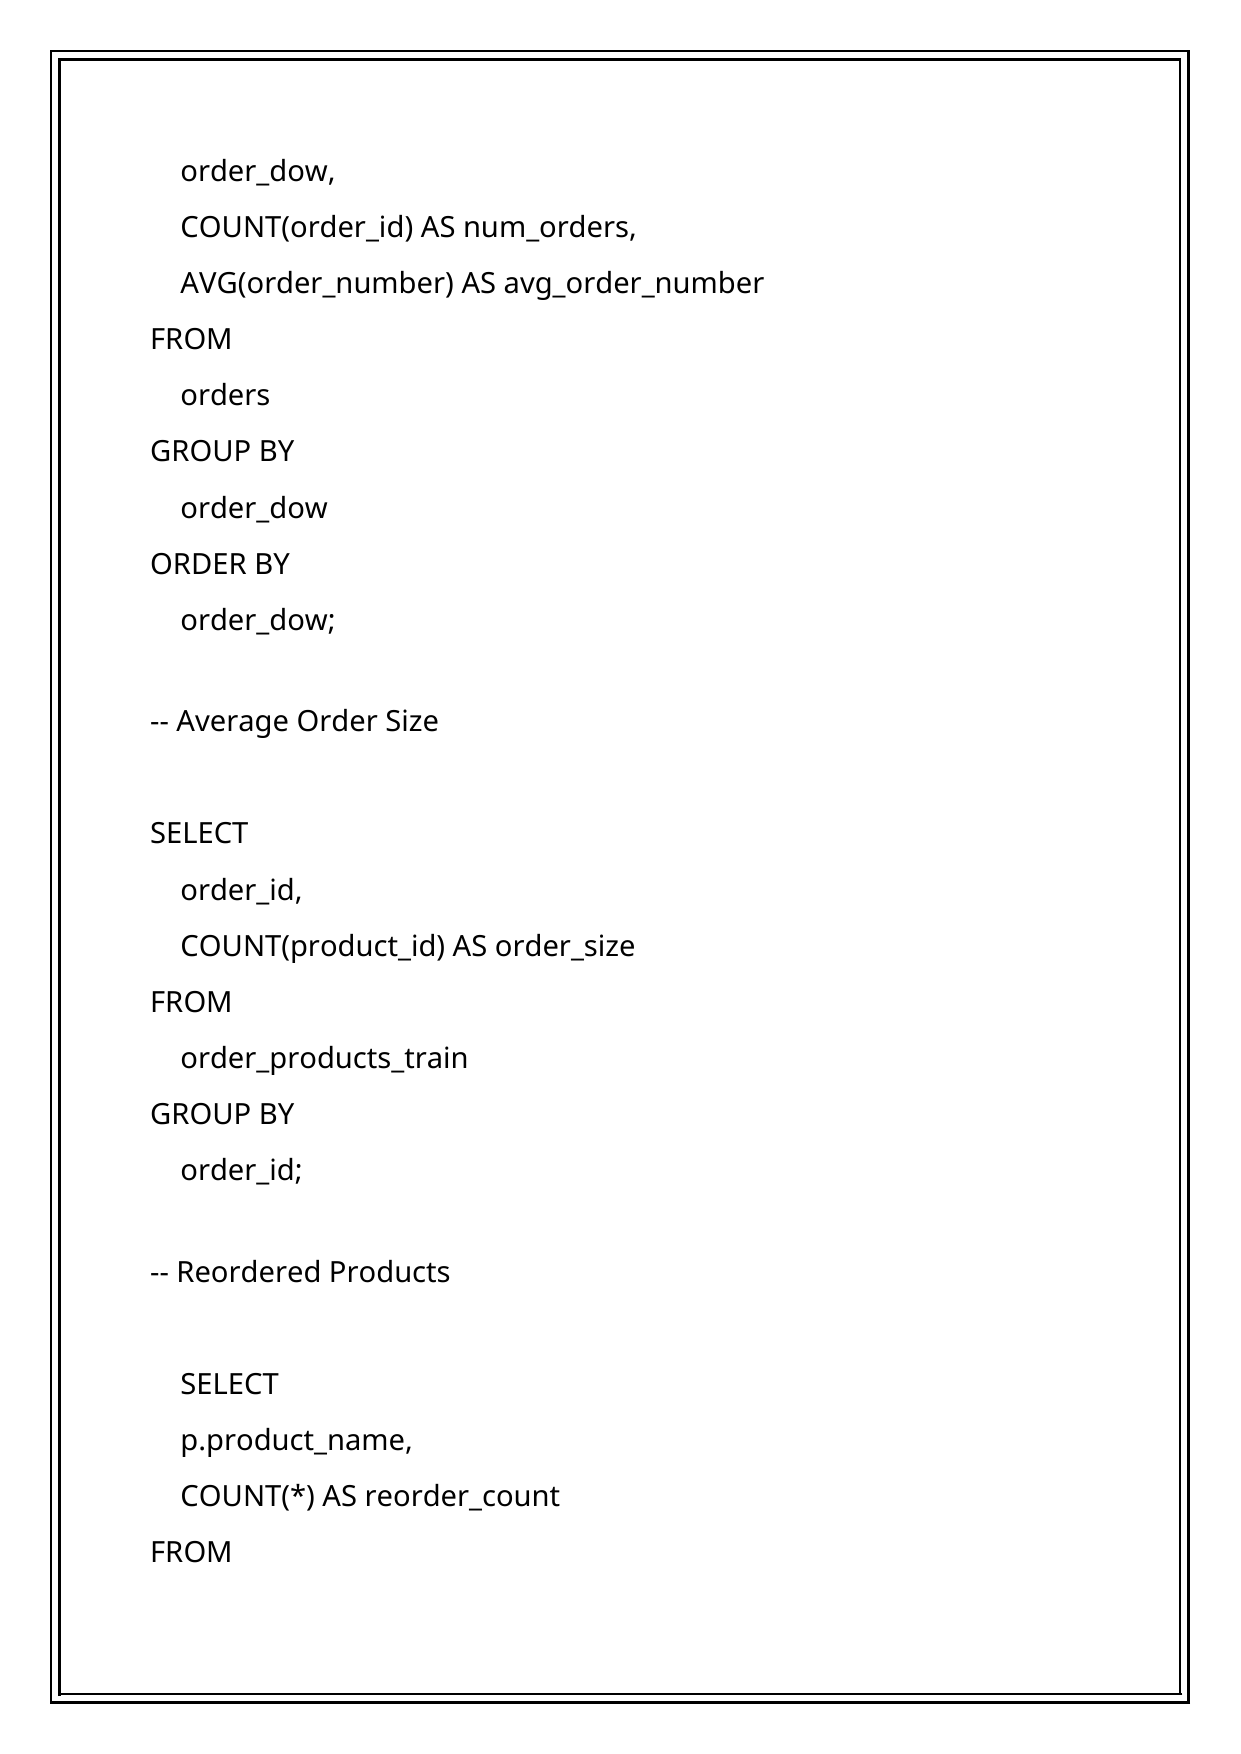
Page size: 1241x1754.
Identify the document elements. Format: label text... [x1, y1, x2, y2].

text order_dow; [150, 599, 1090, 639]
text GROUP BY [150, 1093, 1090, 1133]
text order_id, [150, 869, 1090, 909]
text SELECT [150, 813, 1090, 852]
text FROM [150, 981, 1090, 1021]
text COUNT(product_id) AS order_size [150, 925, 1090, 965]
text GROUP BY [150, 431, 1090, 470]
text -- Reordered Products [150, 1251, 1090, 1291]
text order_products_train [150, 1037, 1090, 1077]
text COUNT(*) AS reorder_count [150, 1476, 1090, 1515]
text AVG(order_number) AS avg_order_number [150, 262, 1090, 302]
text FROM [150, 1532, 1090, 1571]
text p.product_name, [150, 1419, 1090, 1459]
text order_dow [150, 487, 1090, 527]
text COUNT(order_id) AS num_orders, [150, 206, 1090, 246]
text order_id; [150, 1150, 1090, 1189]
text order_dow, [150, 150, 1090, 190]
text FROM [150, 318, 1090, 358]
text SELECT [150, 1363, 1090, 1403]
text orders [150, 374, 1090, 414]
text -- Average Order Size [150, 701, 1090, 740]
text ORDER BY [150, 543, 1090, 583]
